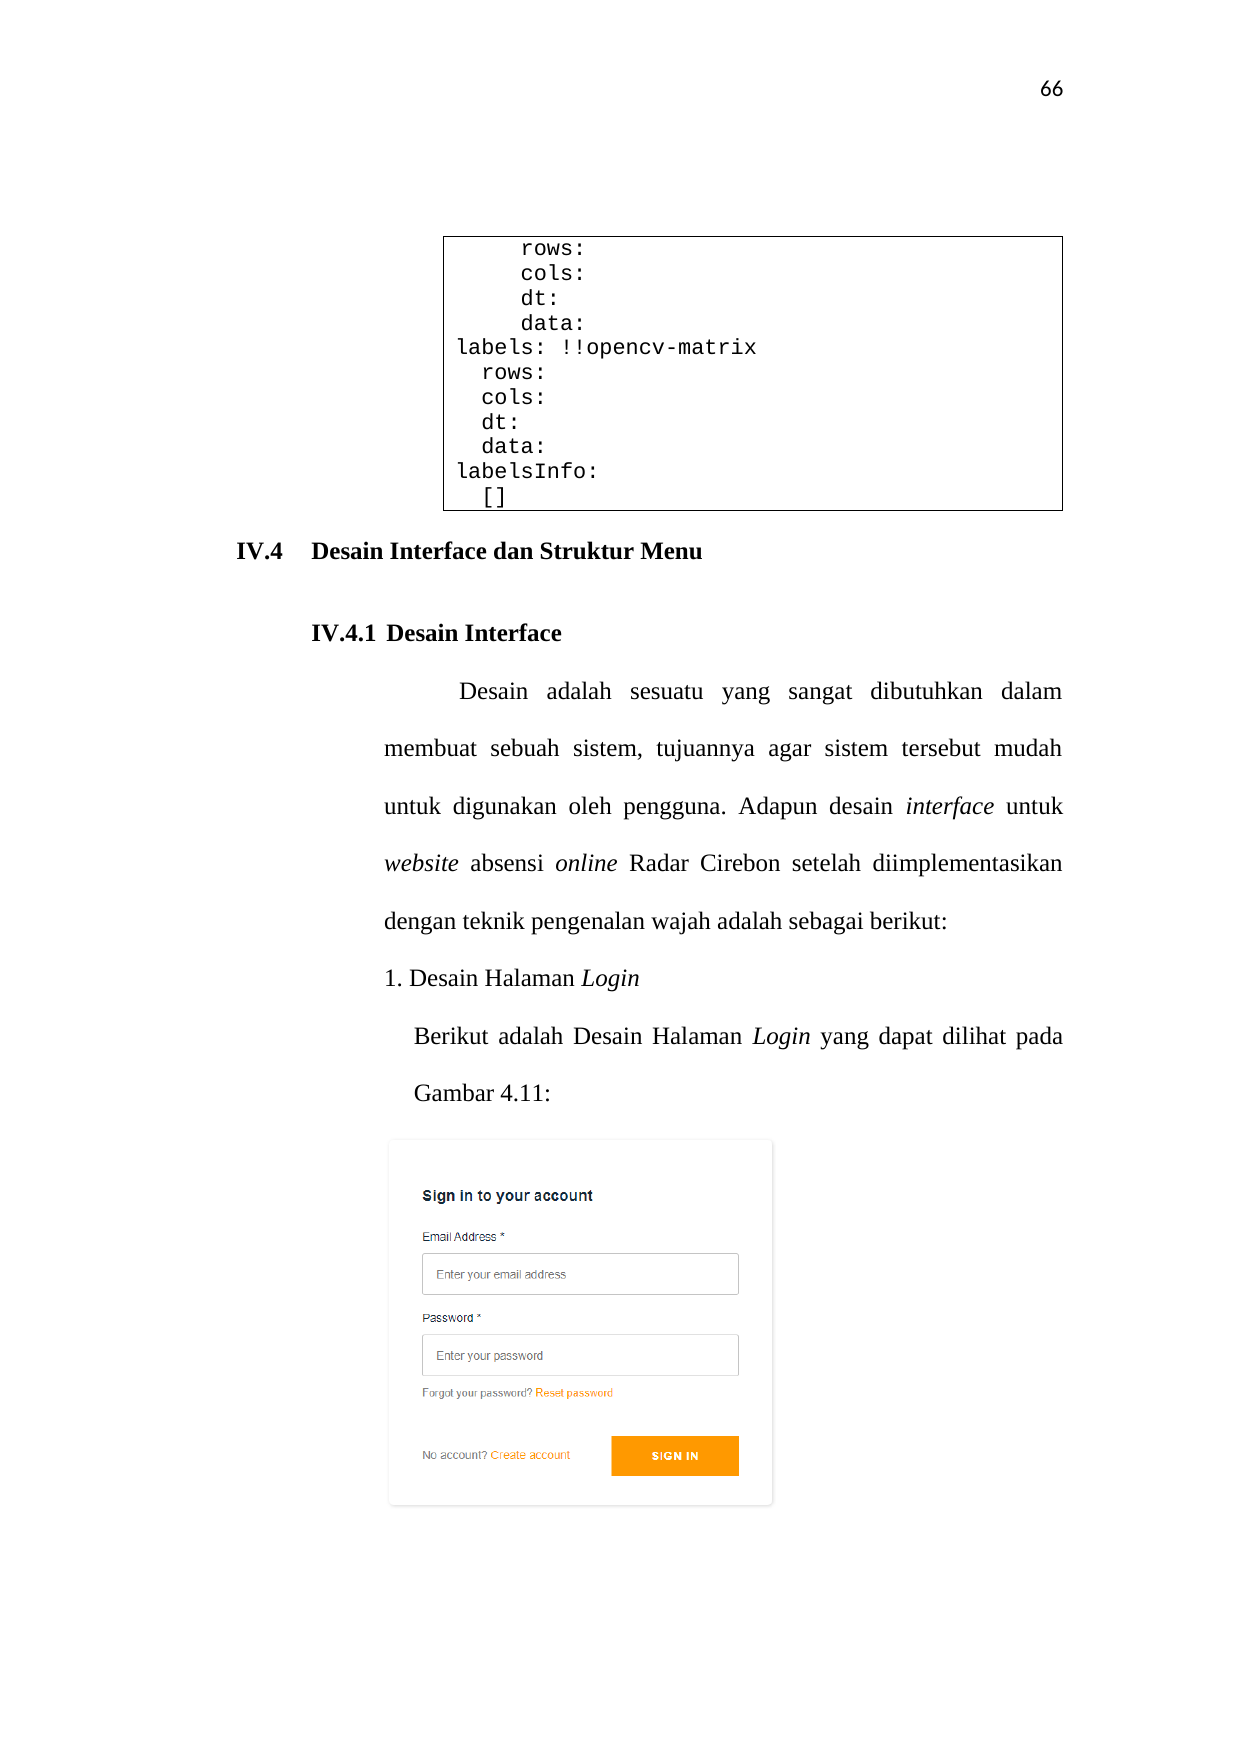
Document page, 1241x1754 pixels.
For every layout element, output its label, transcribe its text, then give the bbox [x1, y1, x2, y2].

subtitle Desain Interface [311, 618, 1063, 647]
text Desain adalah sesuatu yang sangat dibutuhkan dalam membuat sebuah sistem, tujuannya agar sistem tersebut mudah untuk digunakan oleh pengguna. Adapun desain interface untuk website absensi online Radar Cirebon setelah diimplementasikan dengan teknik pengenalan wajah adalah sebagai berikut: [384, 676, 1063, 935]
text Berikut adalah Desain Halaman Login yang dapat dilihat pada Gambar 4.11: [413, 1021, 1063, 1107]
subtitle Desain Interface dan Struktur Menu [236, 536, 1063, 565]
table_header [444, 237, 1062, 510]
text Desain Halaman Login [384, 963, 1063, 992]
picture [385, 1136, 777, 1509]
